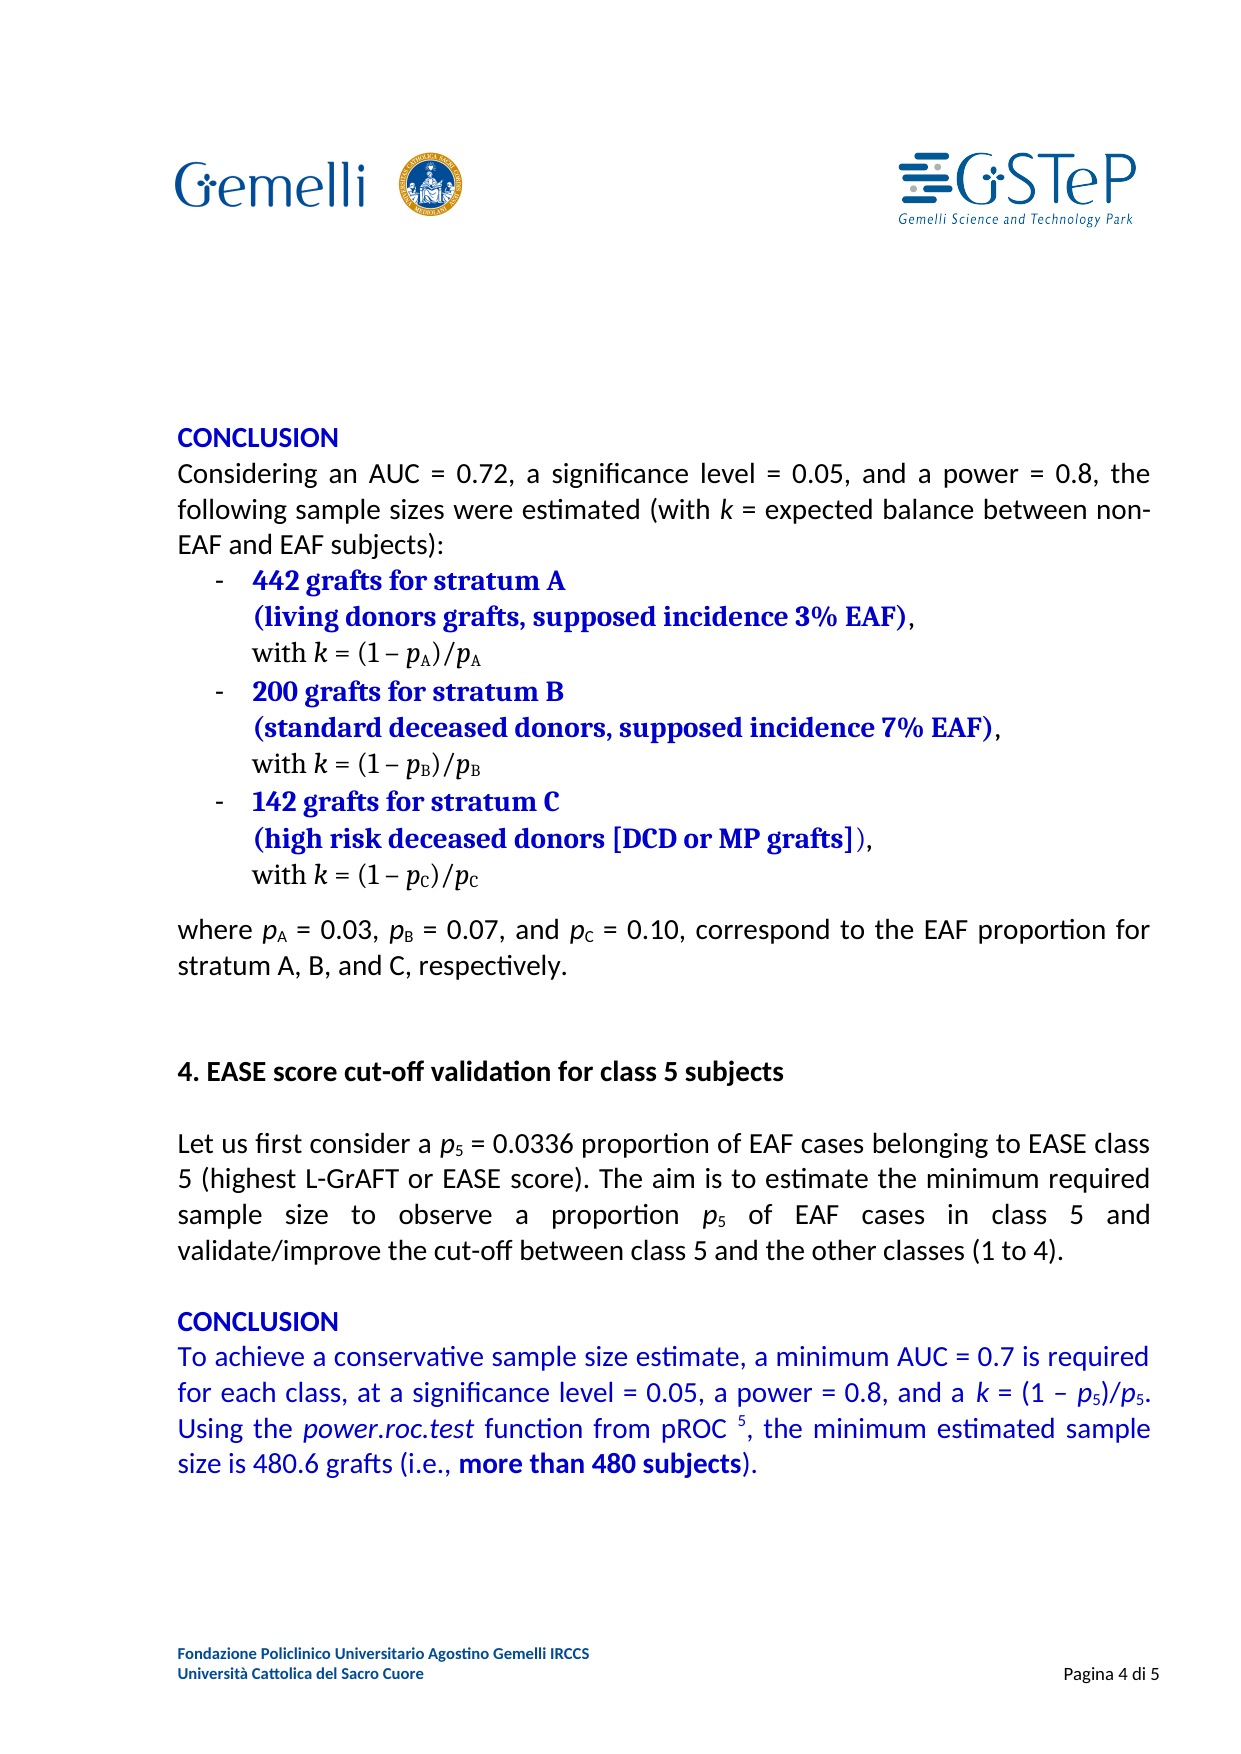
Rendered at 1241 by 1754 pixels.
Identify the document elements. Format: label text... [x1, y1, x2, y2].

list 200 grafts for stratum B [215, 673, 1152, 708]
text where pA = 0.03, pB = 0.07, and pC = 0.10, correspond to the EAF proportion for stratum A, B, and C, respectively. [177, 911, 1152, 982]
list (standard deceased donors, supposed incidence 7% EAF), [252, 711, 1152, 745]
text To achieve a conservative sample size estimate, a minimum AUC = 0.7 is required for each class, at a significance level = 0.05, a power = 0.8, and a k = (1 – p5)/p5. Using the power.roc.test function from pROC 5, the minimum estimated sample size is 480.6 grafts (i.e., more than 480 subjects). [177, 1338, 1152, 1481]
text CONCLUSION [177, 1303, 1152, 1338]
list 442 grafts for stratum A [215, 562, 1152, 598]
list (living donors grafts, supposed incidence 3% EAF), [252, 601, 1152, 634]
list with k = (1 – pC)/pC [252, 858, 1152, 892]
text 4. EASE score cut-off validation for class 5 subjects [177, 1053, 1152, 1089]
list with k = (1 – pA)/pA [252, 637, 1152, 670]
picture [0, 0, 1241, 285]
list (high risk deceased donors [DCD or MP grafts]), [252, 822, 1152, 856]
text Considering an AUC = 0.72, a significance level = 0.05, and a power = 0.8, the following sample sizes were estimated (with k = expected balance between non-EAF and EAF subjects): [177, 455, 1152, 562]
list with k = (1 – pB)/pB [252, 747, 1152, 781]
text CONCLUSION [177, 419, 1152, 455]
list 142 grafts for stratum C [215, 783, 1152, 819]
text Let us first consider a p5 = 0.0336 proportion of EAF cases belonging to EASE class 5 (highest L-GrAFT or EASE score). The aim is to estimate the minimum required sample size to observe a proportion p5 of EAF cases in class 5 and validate/improve the cut-off between class 5 and the other classes (1 to 4). [177, 1125, 1152, 1267]
